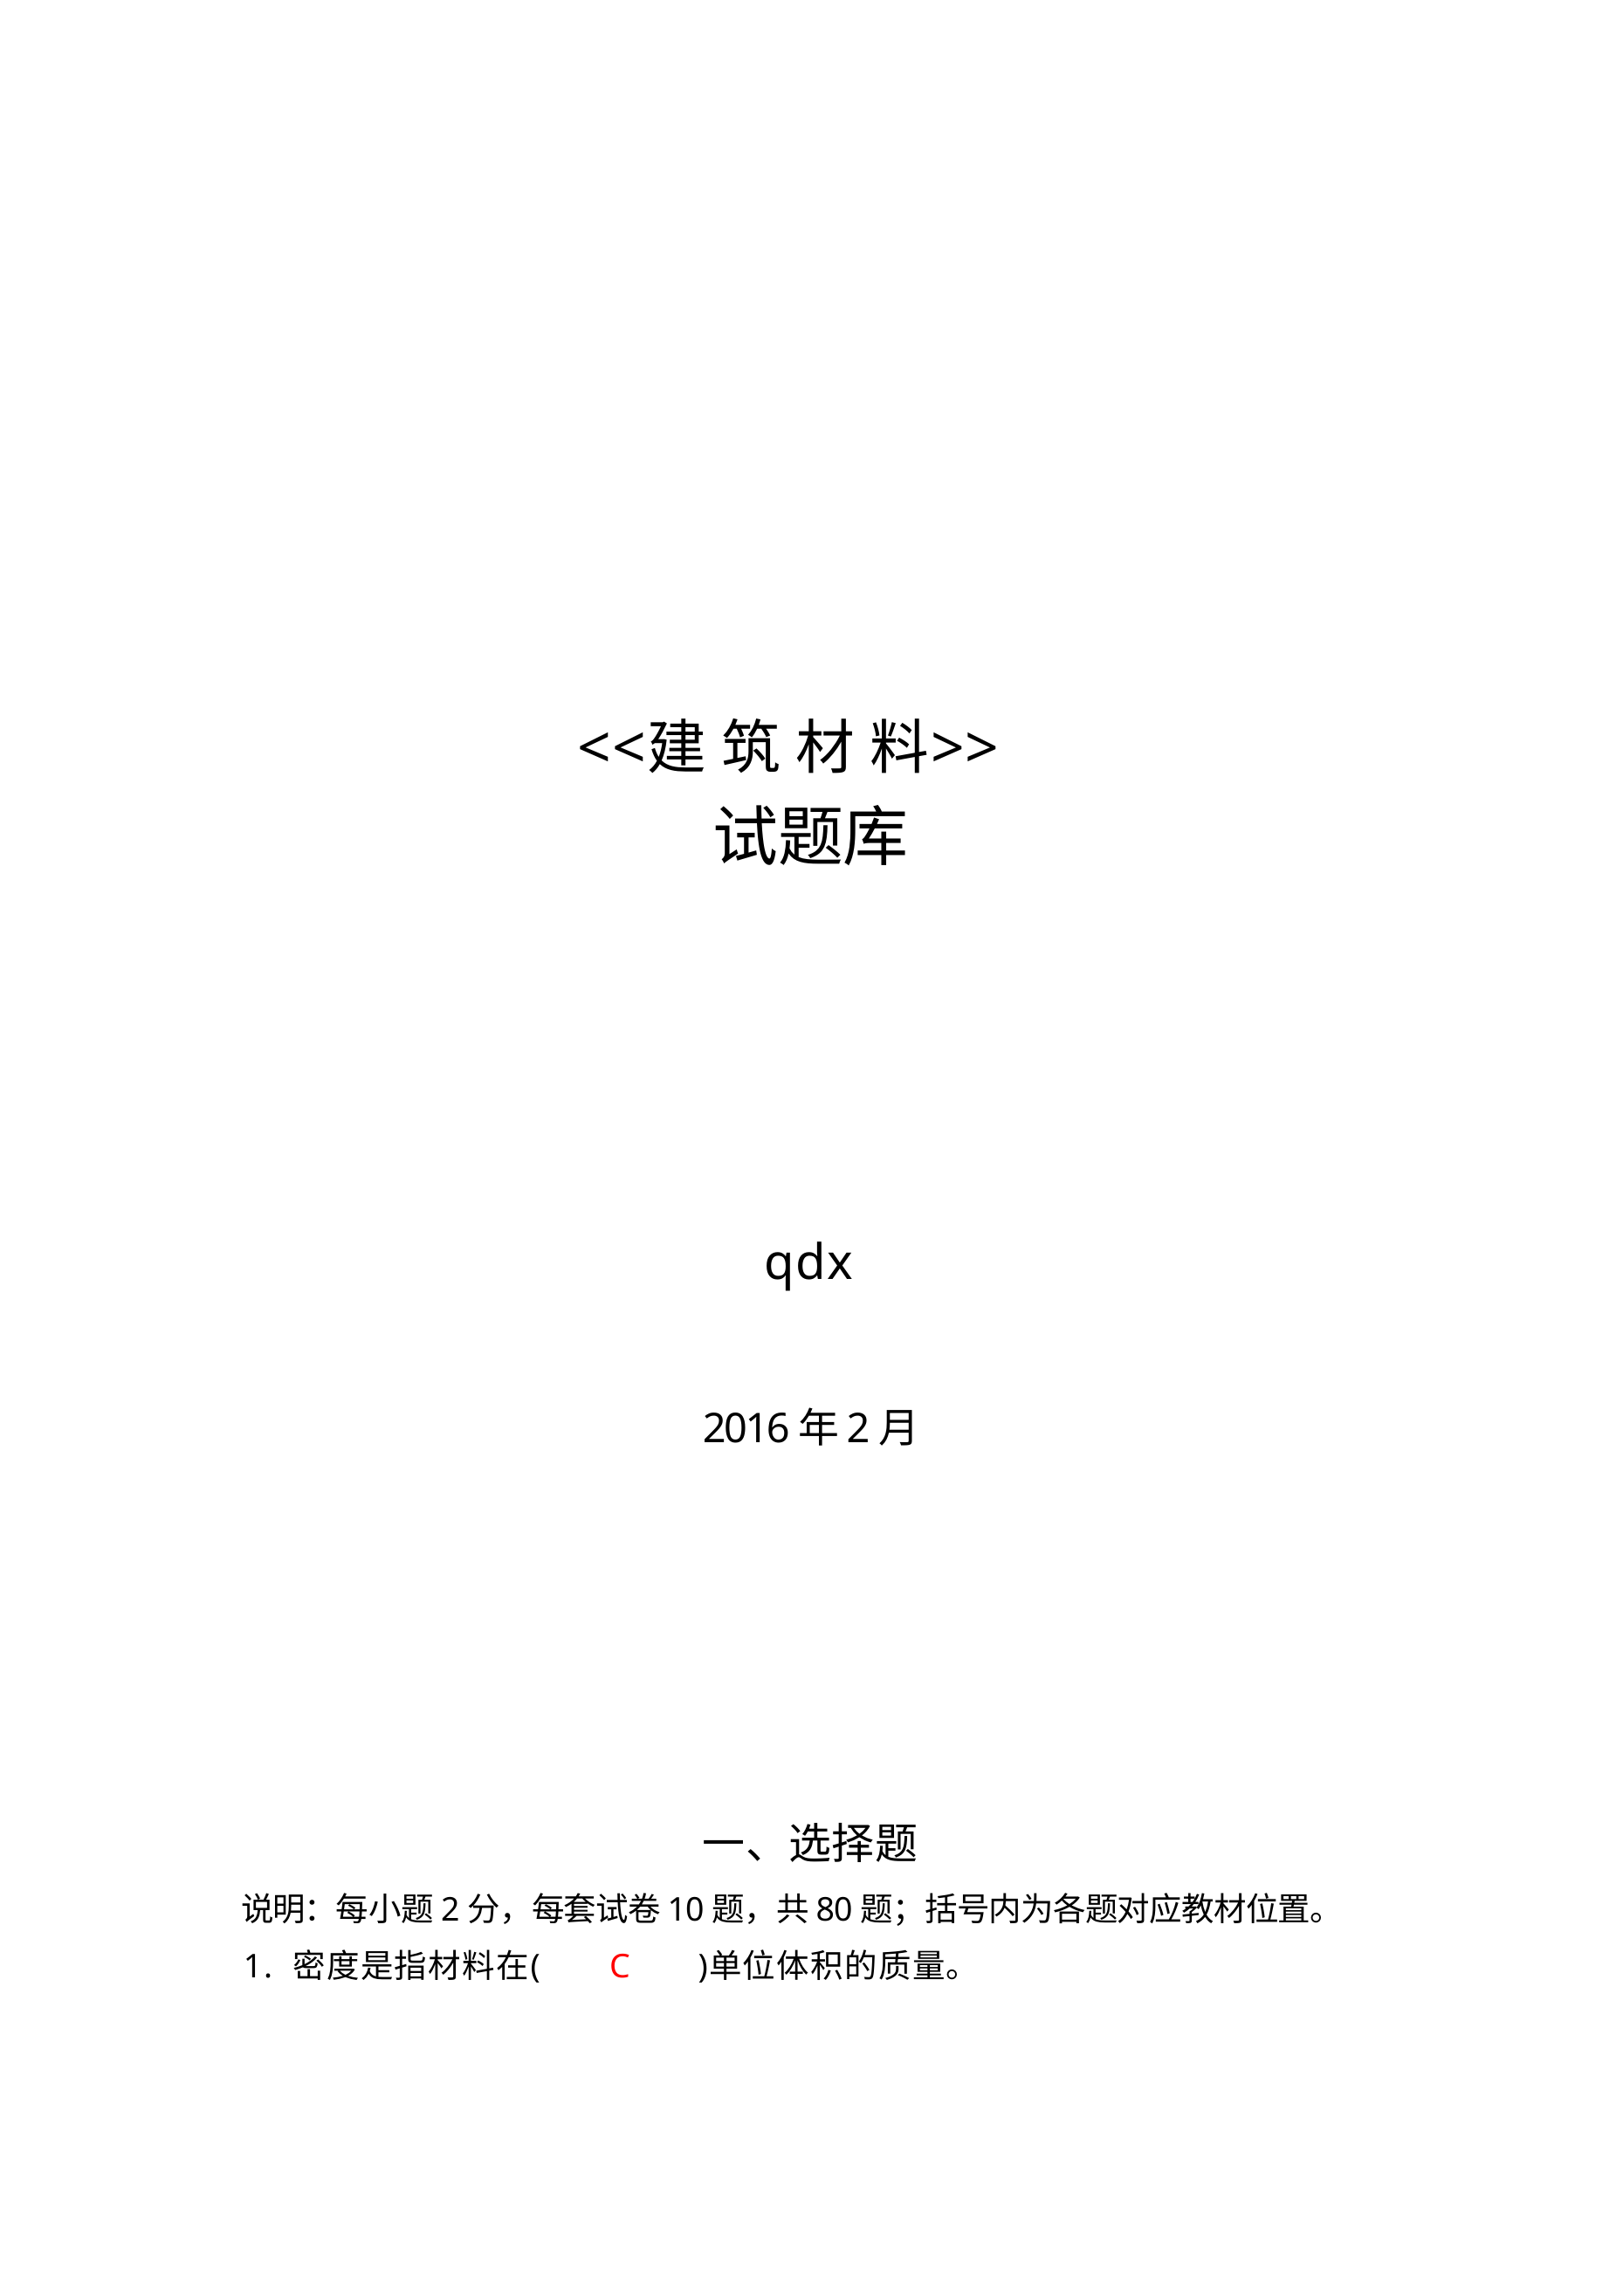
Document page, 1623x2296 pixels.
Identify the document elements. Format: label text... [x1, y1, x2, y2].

text <<建 筑 材 料>> [577, 713, 1379, 782]
text 试题库 [712, 799, 1379, 876]
text 一、选择题 [702, 1822, 1379, 1868]
text 说明：每小题 2 分，每套试卷 10 题，共 80 题；括号内为各题对应教材位置。 [241, 1893, 1379, 1928]
text qdx [764, 1239, 1379, 1289]
text 1. 密度是指材料在( C )单位体积的质量。 [244, 1950, 1379, 1984]
text 2016 年 2 月 [702, 1408, 1379, 1452]
